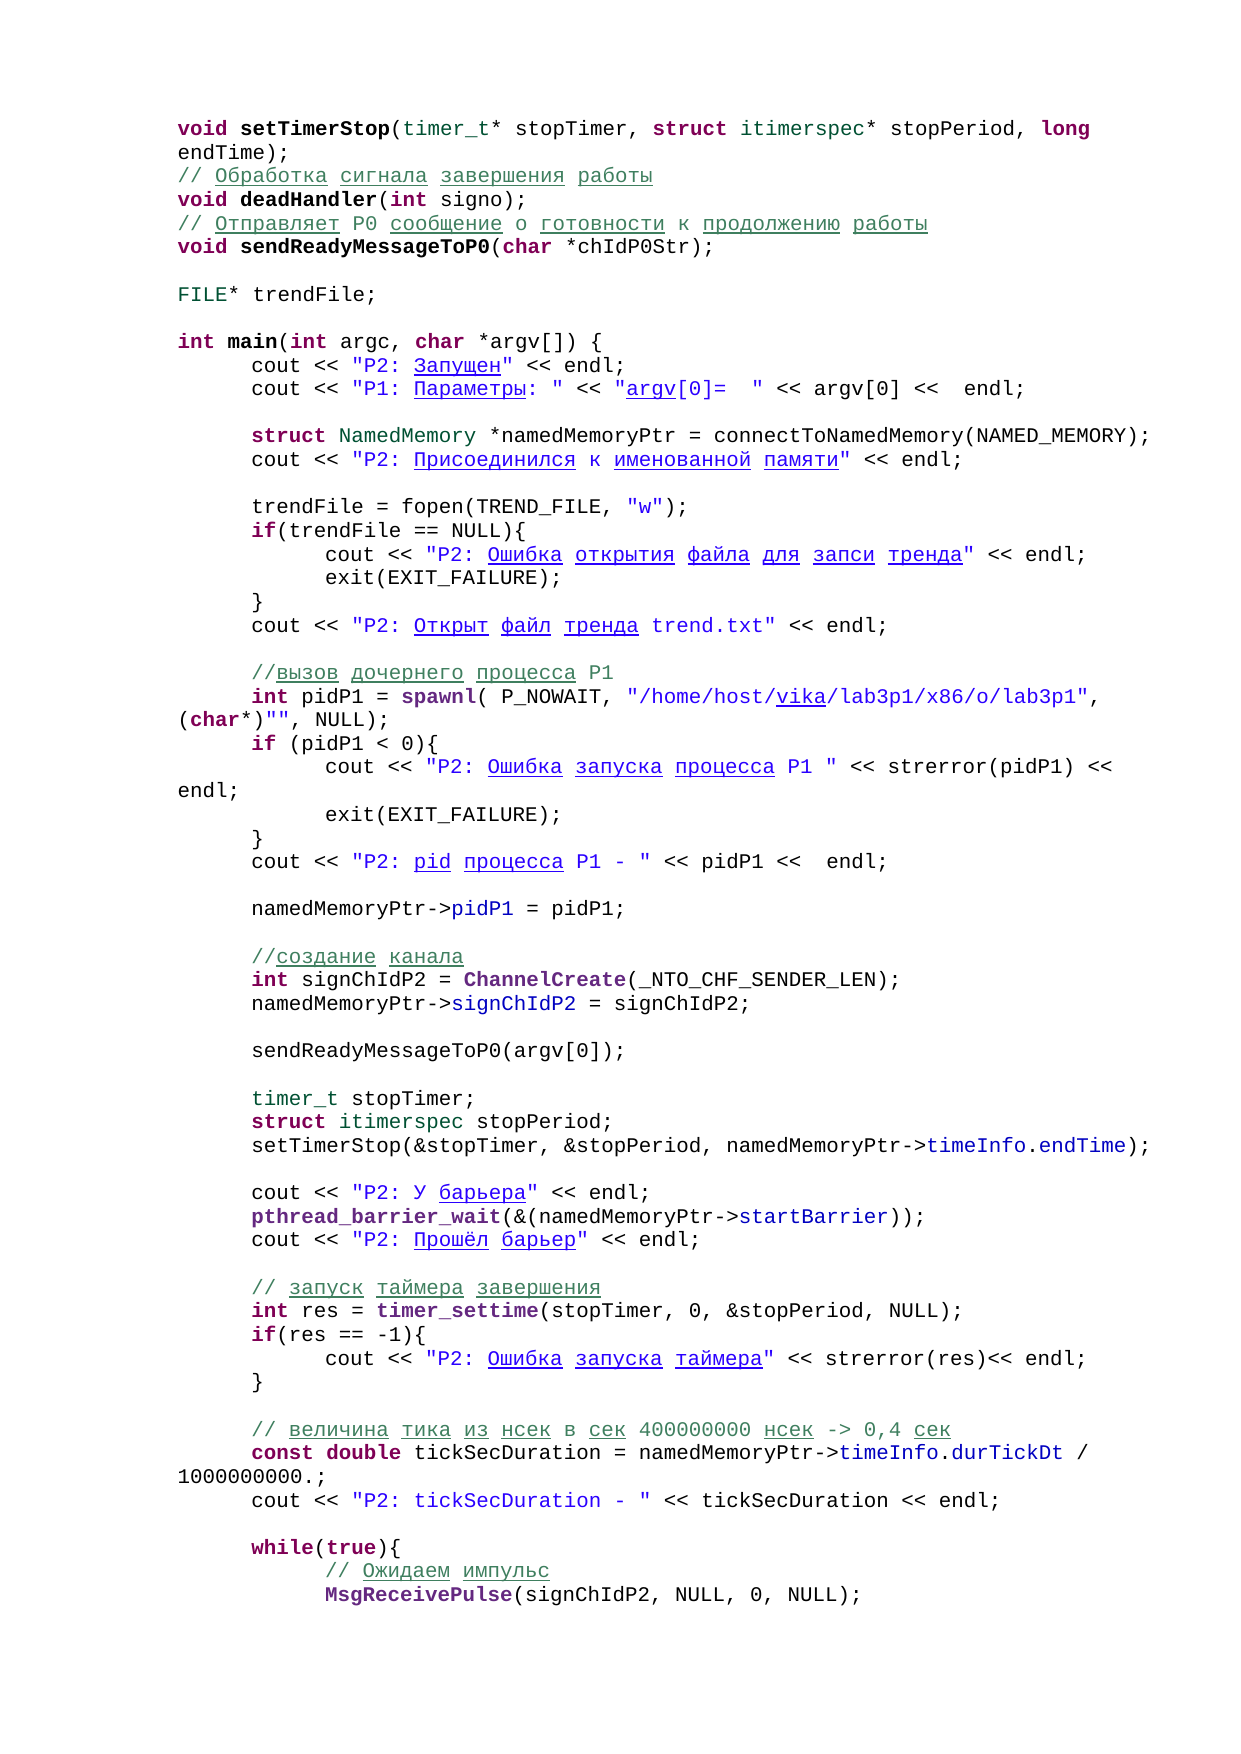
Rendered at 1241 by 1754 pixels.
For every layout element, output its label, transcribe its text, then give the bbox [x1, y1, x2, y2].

text // величина тика из нсек в сек 400000000 нсек -> 0,4 сек [177, 1419, 1152, 1442]
text cout << "P2: Запущен" << endl; [177, 354, 1152, 378]
text pthread_barrier_wait(&(namedMemoryPtr->startBarrier)); [177, 1206, 1152, 1229]
text cout << "P2: У барьера" << endl; [177, 1182, 1152, 1206]
text trendFile = fopen(TREND_FILE, "w"); [177, 496, 1152, 520]
text cout << "P2: Ошибка открытия файла для запси тренда" << endl; [177, 544, 1152, 567]
text // Ожидаем импульс [177, 1561, 1152, 1584]
text cout << "Р2: Открыт файл тренда trend.txt" << endl; [177, 615, 1152, 638]
text // Обработка сигнала завершения работы [177, 165, 1152, 189]
text const double tickSecDuration = namedMemoryPtr->timeInfo.durTickDt / 1000000000.; [177, 1442, 1152, 1489]
text cout << "P2: Ошибка запуска таймера" << strerror(res)<< endl; [177, 1348, 1152, 1371]
text sendReadyMessageToP0(argv[0]); [177, 1040, 1152, 1064]
text int main(int argc, char *argv[]) { [177, 331, 1152, 354]
text //создание канала [177, 946, 1152, 969]
text namedMemoryPtr->pidP1 = pidP1; [177, 898, 1152, 922]
text } [177, 591, 1152, 615]
text } [177, 827, 1152, 851]
text void sendReadyMessageToP0(char *chIdP0Str); [177, 236, 1152, 260]
text int pidP1 = spawnl( P_NOWAIT, "/home/host/vika/lab3p1/x86/o/lab3p1",(char*)"", NULL); [177, 686, 1152, 733]
text exit(EXIT_FAILURE); [177, 804, 1152, 827]
text while(true){ [177, 1537, 1152, 1561]
text int signChIdP2 = ChannelCreate(_NTO_CHF_SENDER_LEN); [177, 969, 1152, 993]
text FILE* trendFile; [177, 284, 1152, 307]
text //вызов дочернего процесса P1 [177, 662, 1152, 686]
text cout << "P2: pid процесса P1 - " << pidP1 << endl; [177, 851, 1152, 875]
text MsgReceivePulse(signChIdP2, NULL, 0, NULL); [177, 1584, 1152, 1608]
text // Отправляет P0 сообщение о готовности к продолжению работы [177, 213, 1152, 236]
text exit(EXIT_FAILURE); [177, 567, 1152, 591]
text cout << "P2: Прошёл барьер" << endl; [177, 1229, 1152, 1253]
text int res = timer_settime(stopTimer, 0, &stopPeriod, NULL); [177, 1300, 1152, 1324]
text struct NamedMemory *namedMemoryPtr = connectToNamedMemory(NAMED_MEMORY); [177, 426, 1152, 449]
text namedMemoryPtr->signChIdP2 = signChIdP2; [177, 993, 1152, 1017]
text if(res == -1){ [177, 1324, 1152, 1348]
text void deadHandler(int signo); [177, 189, 1152, 213]
text if (pidP1 < 0){ [177, 733, 1152, 757]
text } [177, 1371, 1152, 1395]
text struct itimerspec stopPeriod; [177, 1111, 1152, 1135]
text cout << "P1: Параметры: " << "argv[0]= " << argv[0] << endl; [177, 378, 1152, 402]
text if(trendFile == NULL){ [177, 520, 1152, 544]
text cout << "P2: tickSecDuration - " << tickSecDuration << endl; [177, 1489, 1152, 1513]
text void setTimerStop(timer_t* stopTimer, struct itimerspec* stopPeriod, long endTime); [177, 118, 1152, 165]
text // запуск таймера завершения [177, 1277, 1152, 1300]
text setTimerStop(&stopTimer, &stopPeriod, namedMemoryPtr->timeInfo.endTime); [177, 1135, 1152, 1158]
text timer_t stopTimer; [177, 1088, 1152, 1111]
text cout << "P2: Присоединился к именованной памяти" << endl; [177, 449, 1152, 473]
text cout << "P2: Ошибка запуска процесса P1 " << strerror(pidP1) << endl; [177, 757, 1152, 804]
